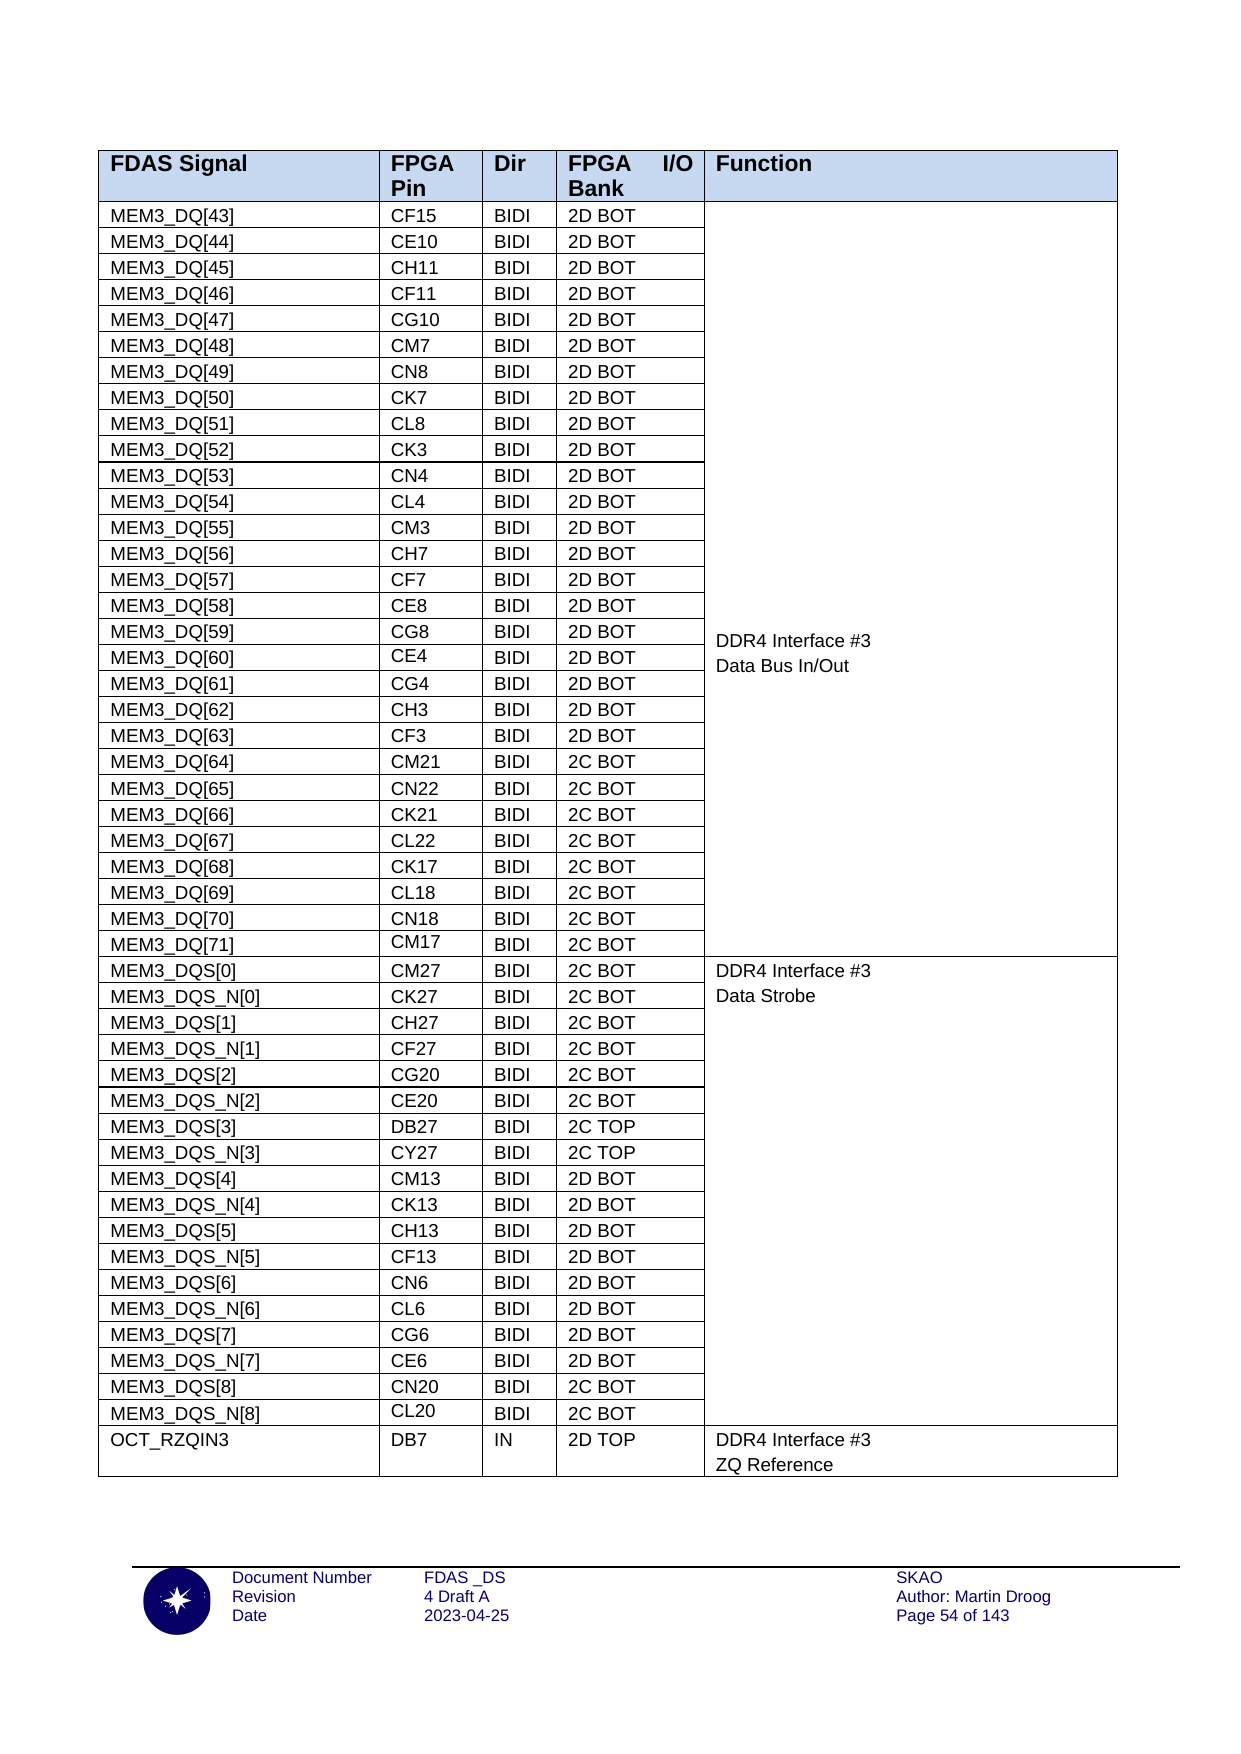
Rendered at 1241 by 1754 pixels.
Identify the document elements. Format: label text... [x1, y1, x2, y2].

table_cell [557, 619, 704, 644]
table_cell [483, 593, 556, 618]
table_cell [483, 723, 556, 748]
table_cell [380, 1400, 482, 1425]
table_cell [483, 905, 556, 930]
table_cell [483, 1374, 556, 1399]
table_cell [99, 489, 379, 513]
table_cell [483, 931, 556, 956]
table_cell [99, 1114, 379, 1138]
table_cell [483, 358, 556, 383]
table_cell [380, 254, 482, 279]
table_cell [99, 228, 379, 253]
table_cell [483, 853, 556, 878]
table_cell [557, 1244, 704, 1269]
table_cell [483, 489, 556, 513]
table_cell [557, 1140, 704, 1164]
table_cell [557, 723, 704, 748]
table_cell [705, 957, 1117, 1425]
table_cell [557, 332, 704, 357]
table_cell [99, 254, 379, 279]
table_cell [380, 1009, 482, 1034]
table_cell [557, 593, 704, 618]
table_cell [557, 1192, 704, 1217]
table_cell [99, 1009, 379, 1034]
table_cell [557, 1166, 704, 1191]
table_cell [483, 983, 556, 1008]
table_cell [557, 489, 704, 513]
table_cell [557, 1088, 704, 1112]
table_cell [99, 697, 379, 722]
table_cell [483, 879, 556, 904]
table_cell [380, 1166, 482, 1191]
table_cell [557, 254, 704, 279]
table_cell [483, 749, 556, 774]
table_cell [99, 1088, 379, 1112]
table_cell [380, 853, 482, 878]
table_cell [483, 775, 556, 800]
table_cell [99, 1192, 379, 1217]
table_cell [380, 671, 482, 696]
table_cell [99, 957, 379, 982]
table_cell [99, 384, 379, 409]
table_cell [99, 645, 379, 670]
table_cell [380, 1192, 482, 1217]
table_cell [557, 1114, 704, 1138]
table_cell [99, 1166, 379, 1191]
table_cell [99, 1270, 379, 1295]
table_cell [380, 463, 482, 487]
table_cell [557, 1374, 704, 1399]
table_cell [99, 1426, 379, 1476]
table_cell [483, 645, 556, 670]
table_header FPGA I/O Bank [557, 151, 704, 201]
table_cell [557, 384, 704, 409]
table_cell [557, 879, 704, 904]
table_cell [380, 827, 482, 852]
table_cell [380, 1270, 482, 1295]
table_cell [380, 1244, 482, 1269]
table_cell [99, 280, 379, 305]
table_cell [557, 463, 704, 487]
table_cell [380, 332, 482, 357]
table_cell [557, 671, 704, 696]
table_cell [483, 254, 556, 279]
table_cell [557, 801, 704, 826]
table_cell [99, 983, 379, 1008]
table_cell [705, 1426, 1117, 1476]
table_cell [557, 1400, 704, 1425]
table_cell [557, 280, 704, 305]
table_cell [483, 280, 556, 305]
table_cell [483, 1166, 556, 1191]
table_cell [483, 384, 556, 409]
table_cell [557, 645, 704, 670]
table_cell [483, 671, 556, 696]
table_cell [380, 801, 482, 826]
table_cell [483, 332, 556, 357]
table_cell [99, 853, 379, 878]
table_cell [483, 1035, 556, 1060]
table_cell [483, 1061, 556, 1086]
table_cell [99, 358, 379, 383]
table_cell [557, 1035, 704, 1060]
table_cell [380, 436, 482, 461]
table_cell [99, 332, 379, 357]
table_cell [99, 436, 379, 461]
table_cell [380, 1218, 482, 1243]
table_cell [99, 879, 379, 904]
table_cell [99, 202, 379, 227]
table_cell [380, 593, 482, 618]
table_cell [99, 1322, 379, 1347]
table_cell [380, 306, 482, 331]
table_header FPGA Pin [380, 151, 482, 201]
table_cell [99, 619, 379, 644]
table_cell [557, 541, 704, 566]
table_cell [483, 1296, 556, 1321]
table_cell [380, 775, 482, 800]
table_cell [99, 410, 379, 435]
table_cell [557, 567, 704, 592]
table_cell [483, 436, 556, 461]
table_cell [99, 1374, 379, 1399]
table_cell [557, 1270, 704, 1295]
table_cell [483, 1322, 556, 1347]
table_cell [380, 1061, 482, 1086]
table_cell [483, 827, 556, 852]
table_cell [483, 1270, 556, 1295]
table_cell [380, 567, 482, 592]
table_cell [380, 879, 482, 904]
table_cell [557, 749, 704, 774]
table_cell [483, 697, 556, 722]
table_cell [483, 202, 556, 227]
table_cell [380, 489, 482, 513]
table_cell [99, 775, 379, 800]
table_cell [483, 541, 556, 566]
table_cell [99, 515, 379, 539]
table_header Dir [483, 151, 556, 201]
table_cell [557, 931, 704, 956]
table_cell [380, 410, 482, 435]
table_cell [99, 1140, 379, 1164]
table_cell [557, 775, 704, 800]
picture [143, 1567, 211, 1635]
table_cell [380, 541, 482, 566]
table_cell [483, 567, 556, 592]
table_header FDAS Signal [99, 151, 379, 201]
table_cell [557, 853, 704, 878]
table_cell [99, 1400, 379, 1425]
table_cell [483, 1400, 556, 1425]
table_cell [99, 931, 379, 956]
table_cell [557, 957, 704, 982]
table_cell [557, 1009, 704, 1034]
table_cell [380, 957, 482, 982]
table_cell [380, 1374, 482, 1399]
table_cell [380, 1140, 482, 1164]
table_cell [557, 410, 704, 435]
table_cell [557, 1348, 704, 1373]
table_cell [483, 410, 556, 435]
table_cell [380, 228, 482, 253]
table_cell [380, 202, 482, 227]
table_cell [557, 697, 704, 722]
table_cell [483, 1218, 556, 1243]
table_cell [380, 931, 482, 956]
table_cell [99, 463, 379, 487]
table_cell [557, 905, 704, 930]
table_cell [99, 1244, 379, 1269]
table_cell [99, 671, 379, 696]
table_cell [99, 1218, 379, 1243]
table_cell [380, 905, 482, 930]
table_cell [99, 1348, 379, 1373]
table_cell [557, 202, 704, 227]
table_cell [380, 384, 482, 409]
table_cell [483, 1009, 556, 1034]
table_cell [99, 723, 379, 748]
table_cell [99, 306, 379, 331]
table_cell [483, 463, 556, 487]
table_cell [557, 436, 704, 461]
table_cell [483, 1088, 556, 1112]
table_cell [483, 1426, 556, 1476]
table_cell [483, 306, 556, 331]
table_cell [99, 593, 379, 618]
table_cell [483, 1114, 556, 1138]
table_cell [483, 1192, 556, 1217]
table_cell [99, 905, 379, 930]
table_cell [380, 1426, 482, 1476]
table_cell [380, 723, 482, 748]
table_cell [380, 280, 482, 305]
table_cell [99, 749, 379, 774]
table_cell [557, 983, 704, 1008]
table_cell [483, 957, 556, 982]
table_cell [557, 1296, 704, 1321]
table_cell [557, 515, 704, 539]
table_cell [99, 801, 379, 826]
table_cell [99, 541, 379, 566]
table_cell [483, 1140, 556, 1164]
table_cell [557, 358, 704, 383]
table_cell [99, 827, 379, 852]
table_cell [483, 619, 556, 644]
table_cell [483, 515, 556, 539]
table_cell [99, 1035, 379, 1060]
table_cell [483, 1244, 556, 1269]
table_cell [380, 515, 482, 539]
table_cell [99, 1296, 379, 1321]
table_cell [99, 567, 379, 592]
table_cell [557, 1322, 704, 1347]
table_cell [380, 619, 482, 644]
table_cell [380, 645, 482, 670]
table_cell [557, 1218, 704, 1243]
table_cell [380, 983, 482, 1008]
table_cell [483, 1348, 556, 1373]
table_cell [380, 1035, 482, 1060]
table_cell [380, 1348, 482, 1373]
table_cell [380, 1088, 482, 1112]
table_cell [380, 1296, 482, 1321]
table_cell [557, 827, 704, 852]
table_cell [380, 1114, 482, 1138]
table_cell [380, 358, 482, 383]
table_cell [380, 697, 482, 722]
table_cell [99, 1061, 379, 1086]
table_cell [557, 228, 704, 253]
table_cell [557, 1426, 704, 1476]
table_header Function [705, 151, 1117, 201]
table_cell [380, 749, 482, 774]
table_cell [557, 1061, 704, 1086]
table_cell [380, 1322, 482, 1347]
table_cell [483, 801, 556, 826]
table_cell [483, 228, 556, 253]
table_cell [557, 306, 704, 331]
